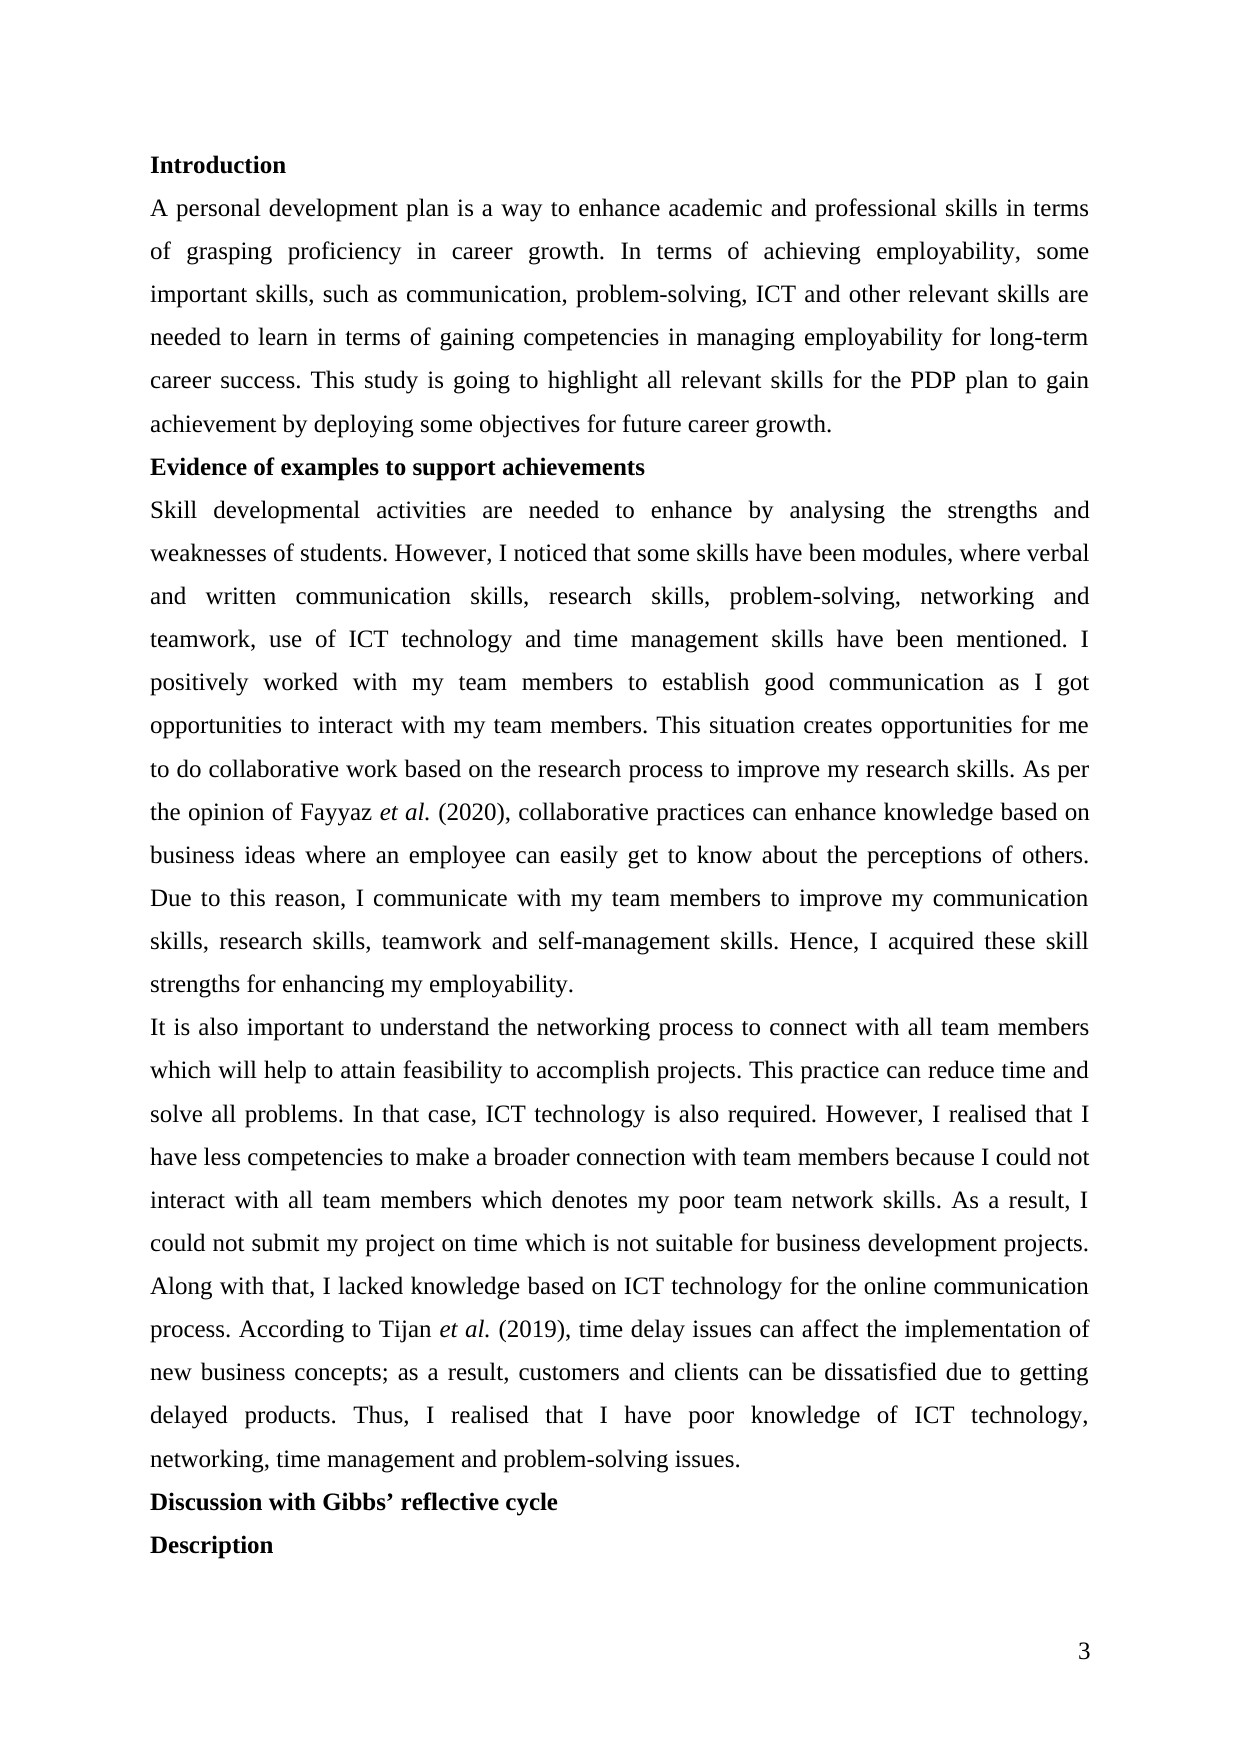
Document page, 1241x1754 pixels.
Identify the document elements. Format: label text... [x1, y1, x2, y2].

subtitle Introduction [150, 150, 1090, 179]
text Evidence of examples to support achievements [150, 452, 1090, 481]
text Description [150, 1530, 1090, 1559]
subtitle Discussion with Gibbs’ reflective cycle [150, 1487, 1090, 1516]
text A personal development plan is a way to enhance academic and professional skills in terms of grasping proficiency in career growth. In terms of achieving employability, some important skills, such as communication, problem-solving, ICT and other relevant skills are needed to learn in terms of gaining competencies in managing employability for long-term career success. This study is going to highlight all relevant skills for the PDP plan to gain achievement by deploying some objectives for future career growth. [150, 193, 1090, 437]
text It is also important to understand the networking process to connect with all team members which will help to attain feasibility to accomplish projects. This practice can reduce time and solve all problems. In that case, ICT technology is also required. However, I realised that I have less competencies to make a broader connection with team members because I could not interact with all team members which denotes my poor team network skills. As a result, I could not submit my project on time which is not suitable for business development projects. Along with that, I lacked knowledge based on ICT technology for the online communication process. According to Tijan et al. (2019), time delay issues can affect the implementation of new business concepts; as a result, customers and clients can be dissatisfied due to getting delayed products. Thus, I realised that I have poor knowledge of ICT technology, networking, time management and problem-solving issues. [150, 1012, 1090, 1472]
text Skill developmental activities are needed to enhance by analysing the strengths and weaknesses of students. However, I noticed that some skills have been modules, where verbal and written communication skills, research skills, problem-solving, networking and teamwork, use of ICT technology and time management skills have been mentioned. I positively worked with my team members to establish good communication as I got opportunities to interact with my team members. This situation creates opportunities for me to do collaborative work based on the research process to improve my research skills. As per the opinion of Fayyaz et al. (2020), collaborative practices can enhance knowledge based on business ideas where an employee can easily get to know about the perceptions of others. Due to this reason, I communicate with my team members to improve my communication skills, research skills, teamwork and self-management skills. Hence, I acquired these skill strengths for enhancing my employability. [150, 495, 1090, 998]
